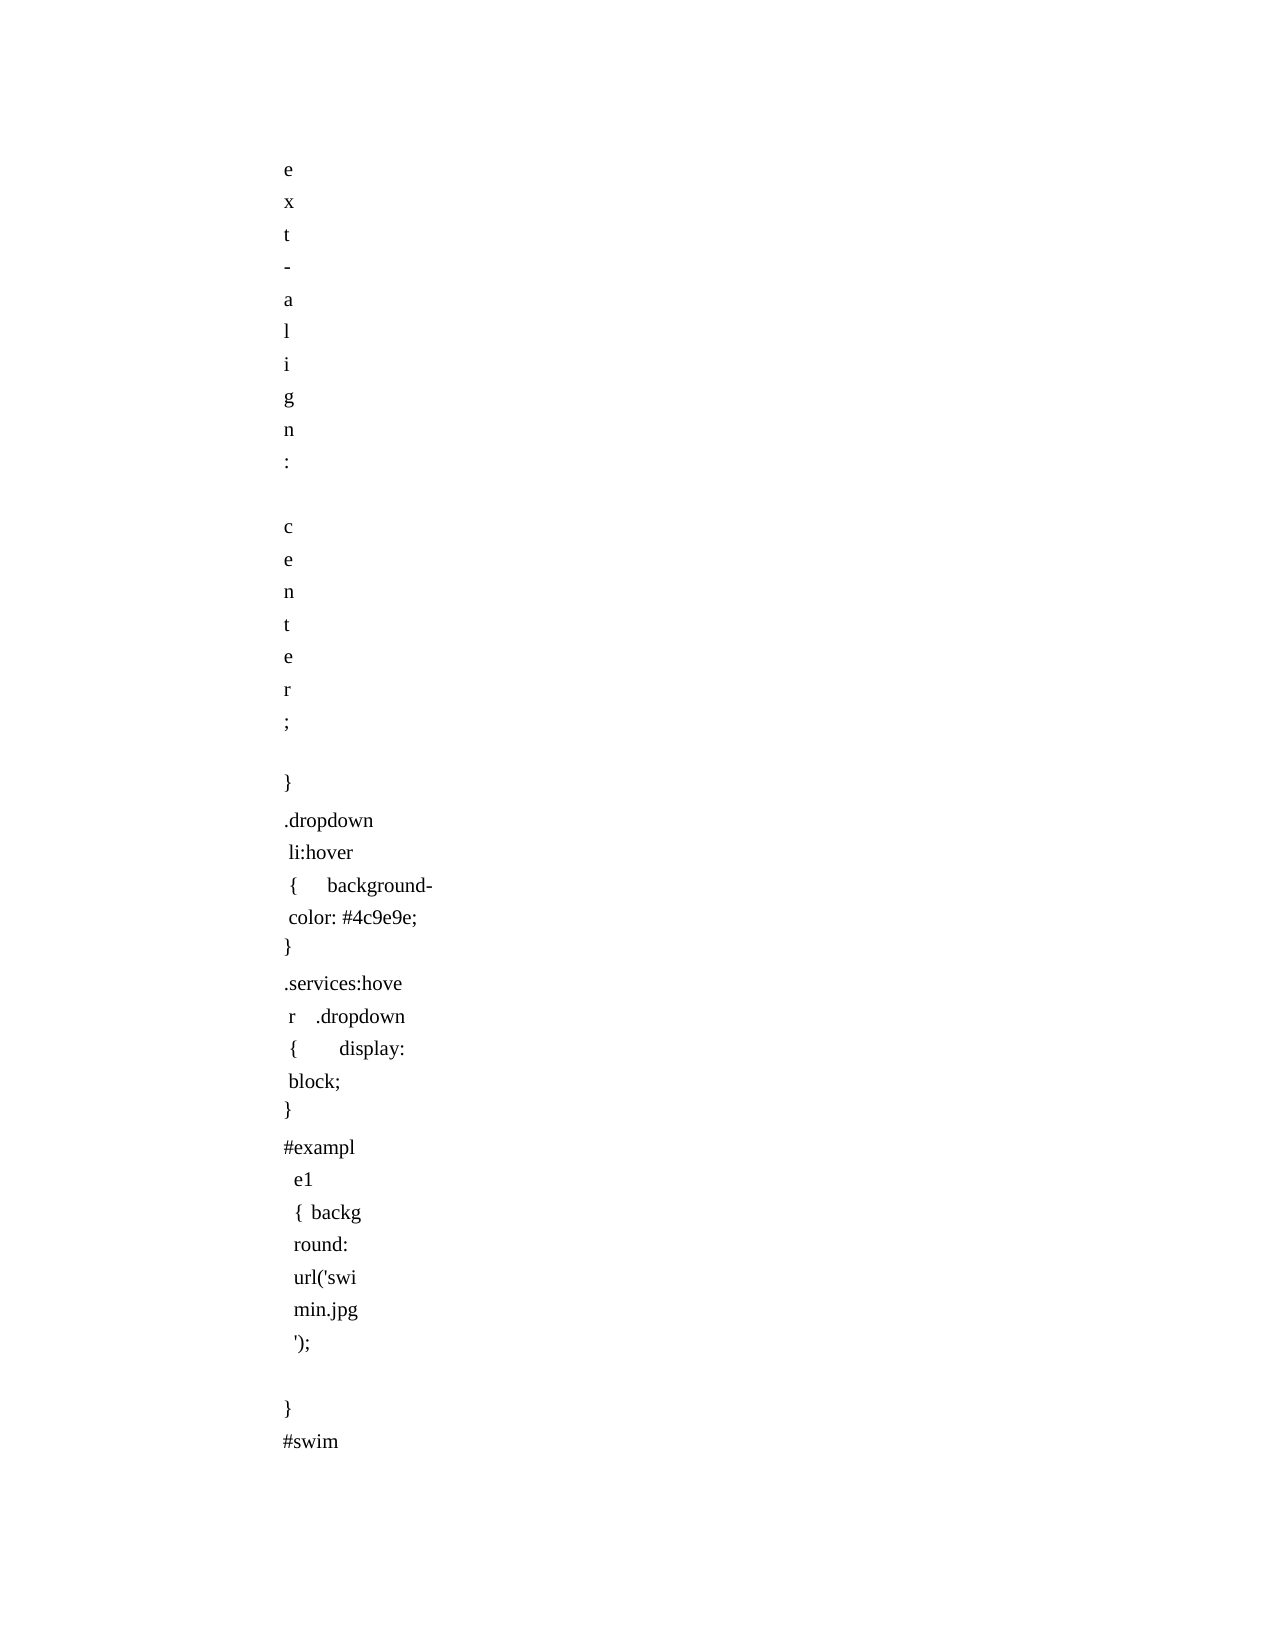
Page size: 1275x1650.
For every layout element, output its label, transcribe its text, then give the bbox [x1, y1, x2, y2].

text } [283, 1393, 1103, 1421]
text } [283, 931, 1103, 958]
text } [283, 767, 1103, 795]
text .dropdown li:hover { background-color: #4c9e9e; [284, 801, 432, 931]
text } [283, 1095, 1103, 1122]
text #example1 { background: url('swimin.jpg'); [283, 1128, 361, 1356]
text #swim [283, 1427, 1103, 1454]
text .services:hover .dropdown { display: block; [284, 964, 405, 1094]
